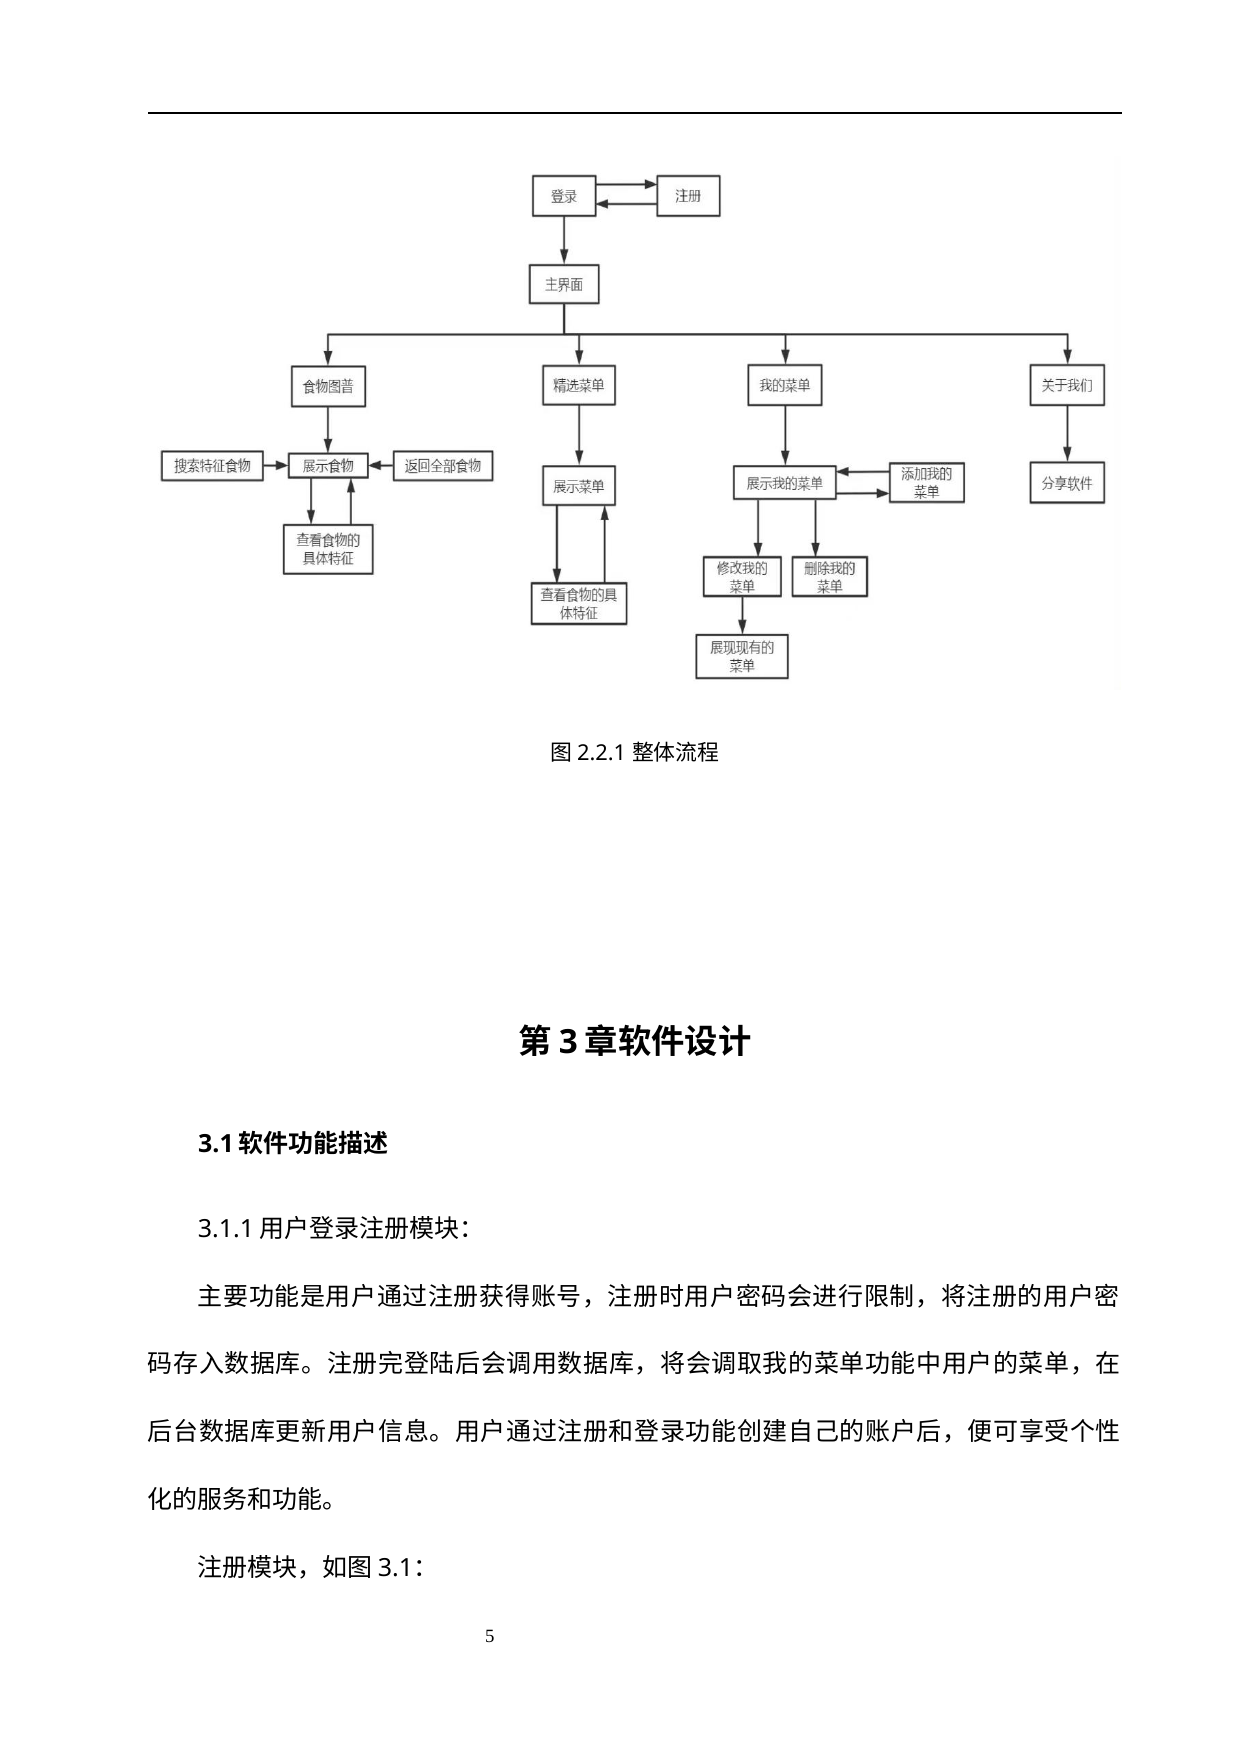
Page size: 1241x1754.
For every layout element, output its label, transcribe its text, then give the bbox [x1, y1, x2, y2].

text 3.1软件功能描述 [148, 1107, 1122, 1175]
picture [147, 156, 1122, 690]
text 第3章软件设计 [148, 1005, 1122, 1073]
list 主要功能是用户通过注册获得账号，注册时用户密码会进行限制，将注册的用户密码存入数据库。注册完登陆后会调用数据库，将会调取我的菜单功能中用户的菜单，在后台数据库更新用户信息。用户通过注册和登录功能创建自己的账户后，便可享受个性化的服务和功能。 [148, 1260, 1122, 1532]
list 注册模块，如图3.1： [148, 1532, 1122, 1600]
list 图2.2.1 整体流程 [148, 734, 1122, 768]
list 3.1.1用户登录注册模块： [148, 1192, 1122, 1260]
